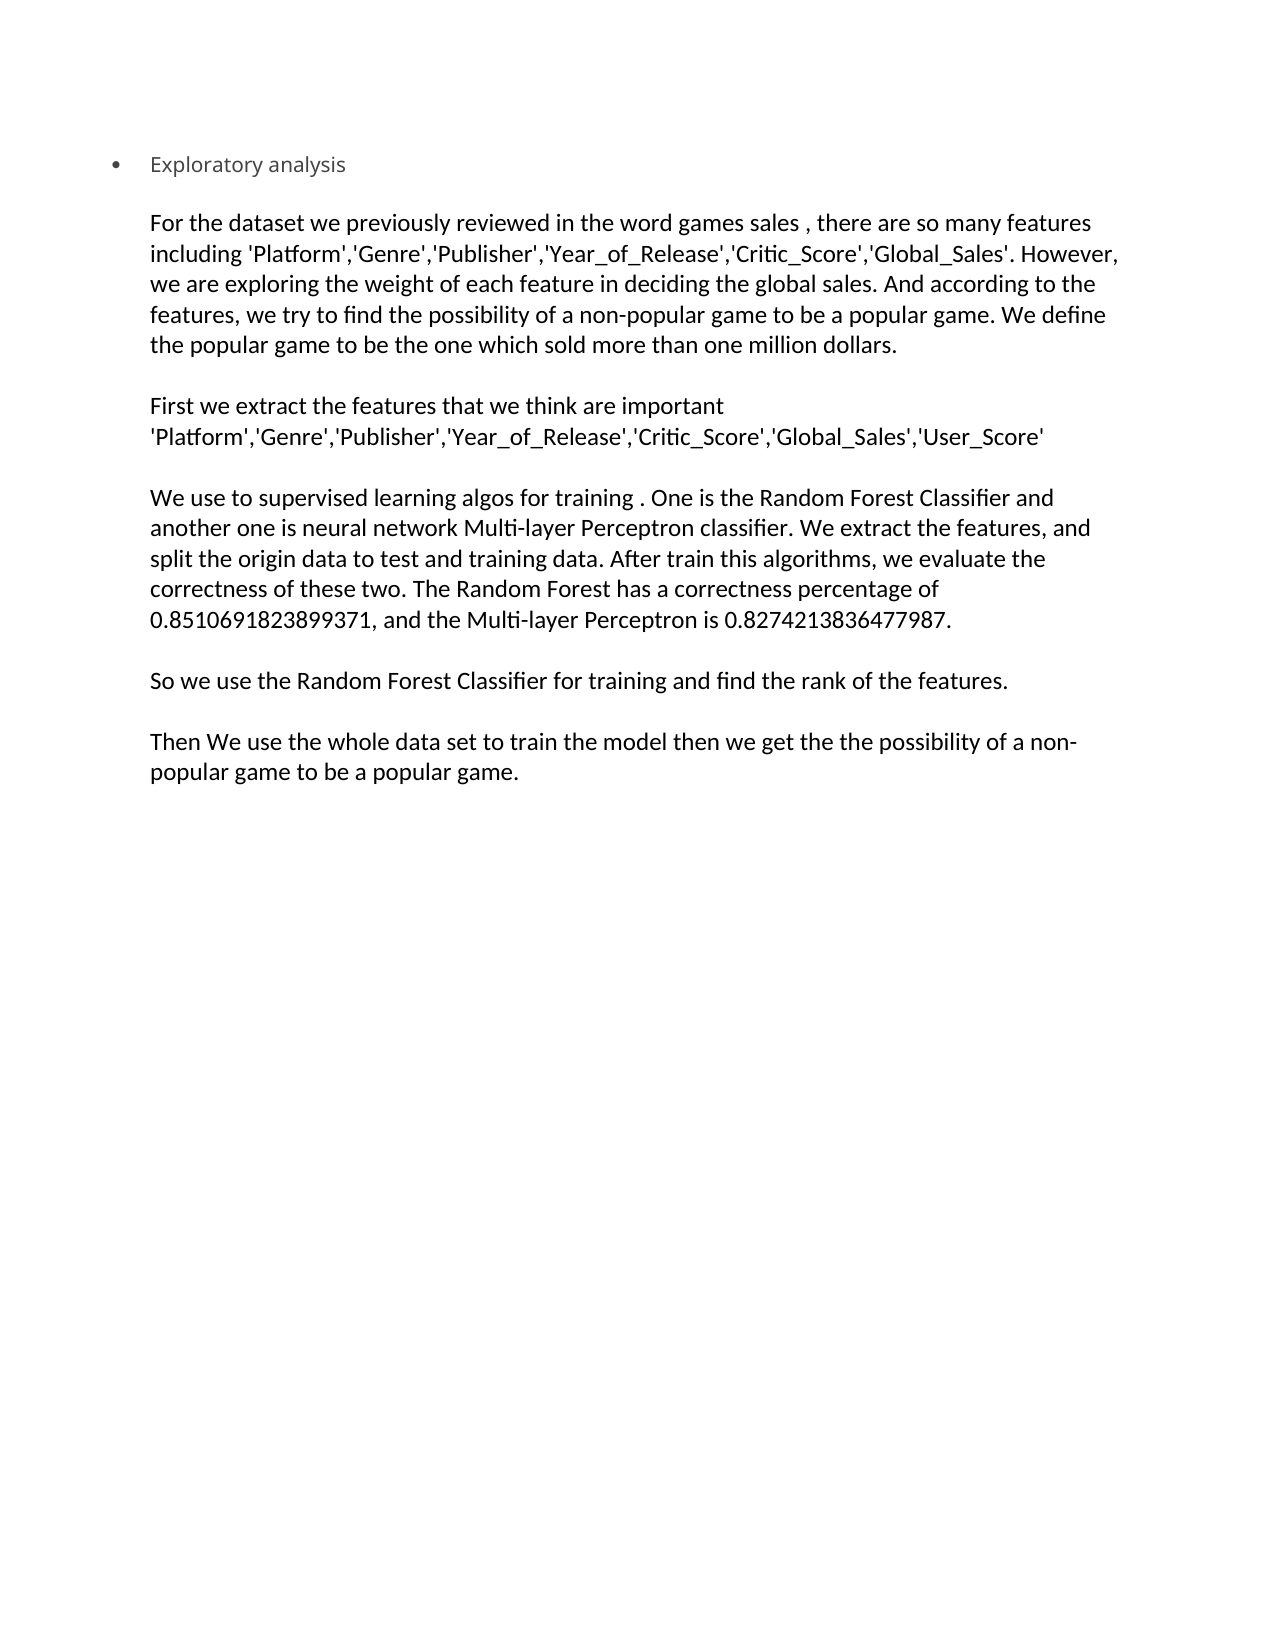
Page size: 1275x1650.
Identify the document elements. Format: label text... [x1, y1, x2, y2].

text 'Platform','Genre','Publisher','Year_of_Release','Critic_Score','Global_Sales','User_Score' [150, 421, 1125, 451]
text First we extract the features that we think are important [150, 390, 1125, 421]
text So we use the Random Forest Classifier for training and find the rank of the features. [150, 665, 1125, 696]
text We use to supervised learning algos for training . One is the Random Forest Classifier and another one is neural network Multi-layer Perceptron classifier. We extract the features, and split the origin data to test and training data. After train this algorithms, we evaluate the correctness of these two. The Random Forest has a correctness percentage of 0.8510691823899371, and the Multi-layer Perceptron is 0.8274213836477987. [150, 482, 1125, 634]
list Exploratory analysis [112, 150, 1125, 178]
text Then We use the whole data set to train the model then we get the the possibility of a non-popular game to be a popular game. [150, 726, 1125, 787]
text For the dataset we previously reviewed in the word games sales , there are so many features including 'Platform','Genre','Publisher','Year_of_Release','Critic_Score','Global_Sales'. However, we are exploring the weight of each feature in deciding the global sales. And according to the features, we try to find the possibility of a non-popular game to be a popular game. We define the popular game to be the one which sold more than one million dollars. [150, 207, 1125, 360]
